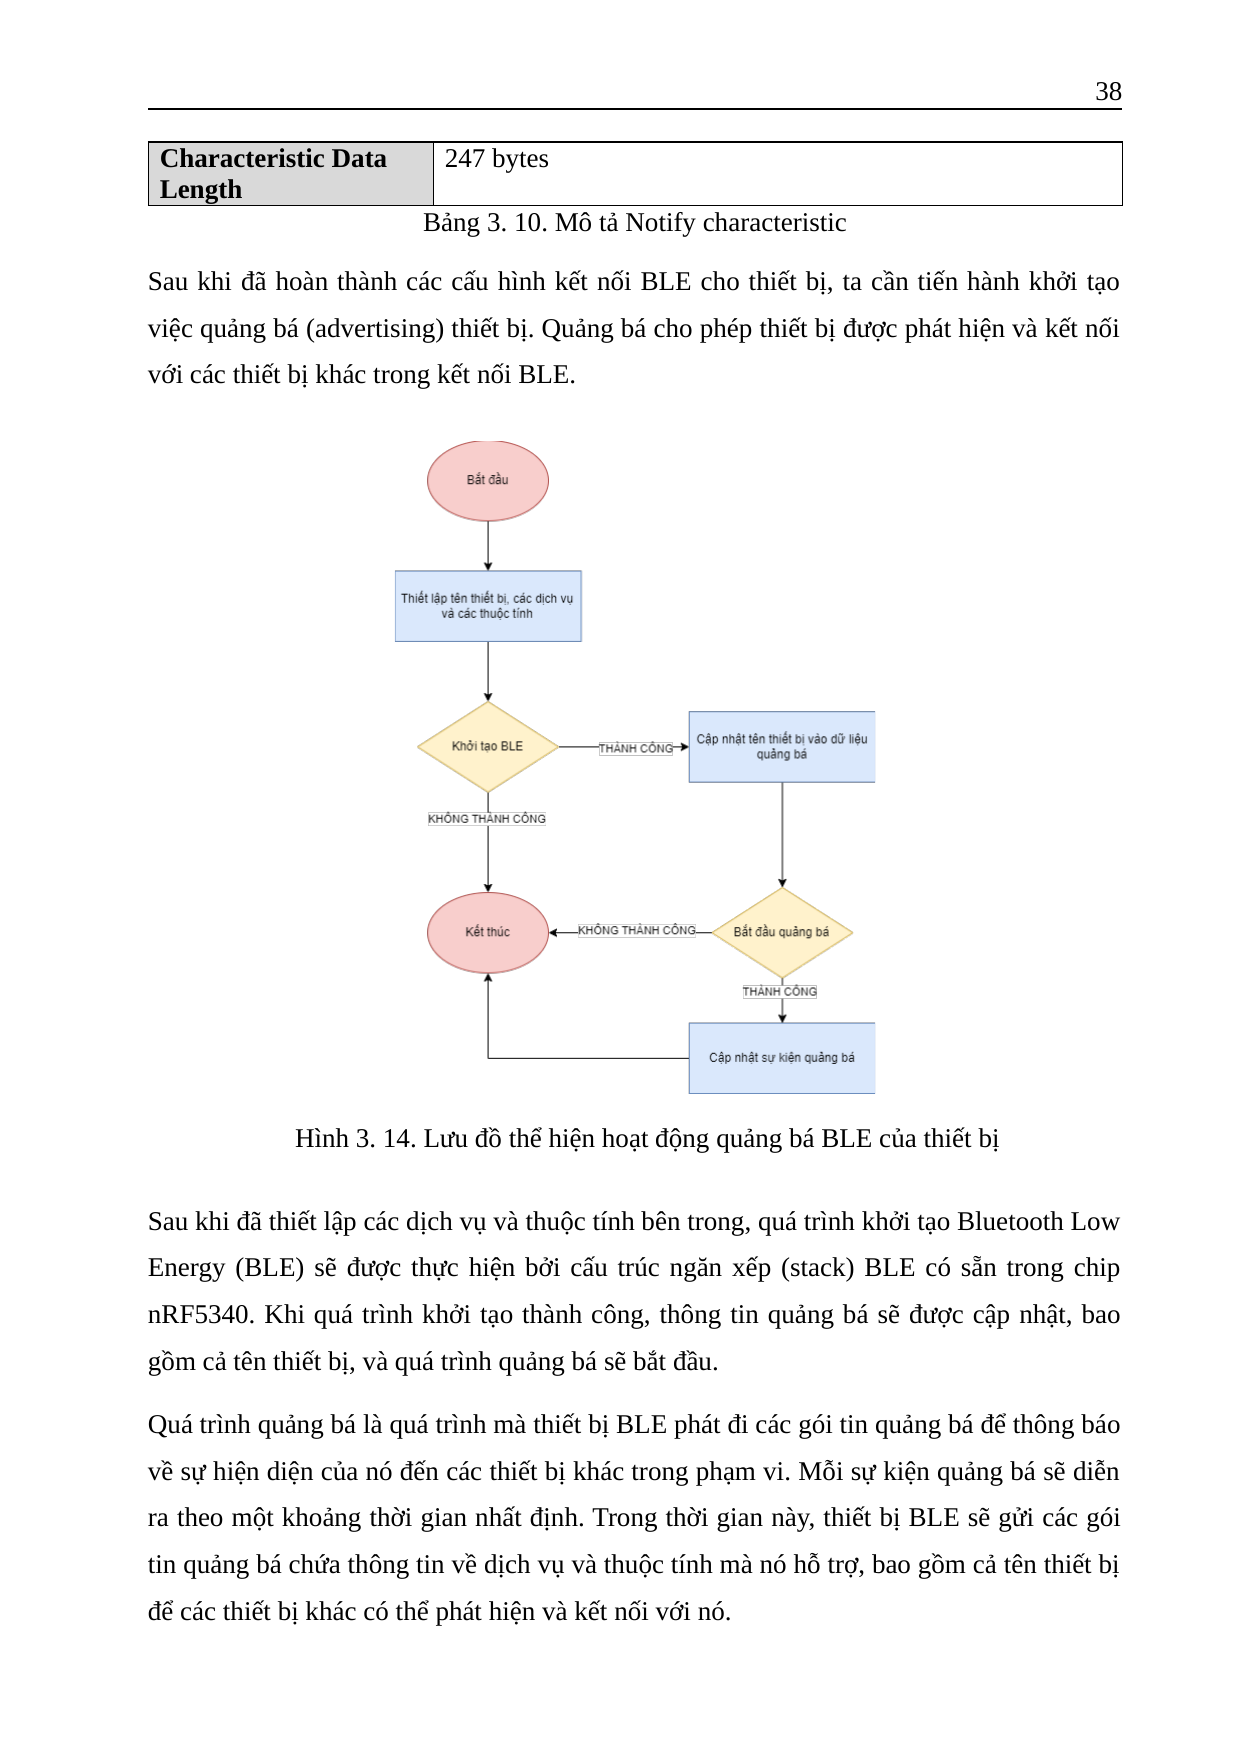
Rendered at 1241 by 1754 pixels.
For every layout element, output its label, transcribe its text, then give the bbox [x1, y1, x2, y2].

picture [394, 441, 876, 1094]
text Sau khi đã hoàn thành các cấu hình kết nối BLE cho thiết bị, ta cần tiến hành khởi tạo việc quảng bá (advertising) thiết bị. Quảng bá cho phép thiết bị được phát hiện và kết nối với các thiết bị khác trong kết nối BLE. [148, 265, 1122, 389]
text Sau khi đã thiết lập các dịch vụ và thuộc tính bên trong, quá trình khởi tạo Bluetooth Low Energy (BLE) sẽ được thực hiện bởi cấu trúc ngăn xếp (stack) BLE có sẵn trong chip nRF5340. Khi quá trình khởi tạo thành công, thông tin quảng bá sẽ được cập nhật, bao gồm cả tên thiết bị, và quá trình quảng bá sẽ bắt đầu. [148, 1205, 1122, 1376]
text Quá trình quảng bá là quá trình mà thiết bị BLE phát đi các gói tin quảng bá để thông báo về sự hiện diện của nó đến các thiết bị khác trong phạm vi. Mỗi sự kiện quảng bá sẽ diễn ra theo một khoảng thời gian nhất định. Trong thời gian này, thiết bị BLE sẽ gửi các gói tin quảng bá chứa thông tin về dịch vụ và thuộc tính mà nó hỗ trợ, bao gồm cả tên thiết bị để các thiết bị khác có thể phát hiện và kết nối với nó. [148, 1408, 1122, 1626]
table_cell 247 bytes [434, 143, 1122, 205]
text Bảng 3. 10. Mô tả Notify characteristic [148, 206, 1122, 237]
table_cell Characteristic Data Length [149, 143, 433, 205]
